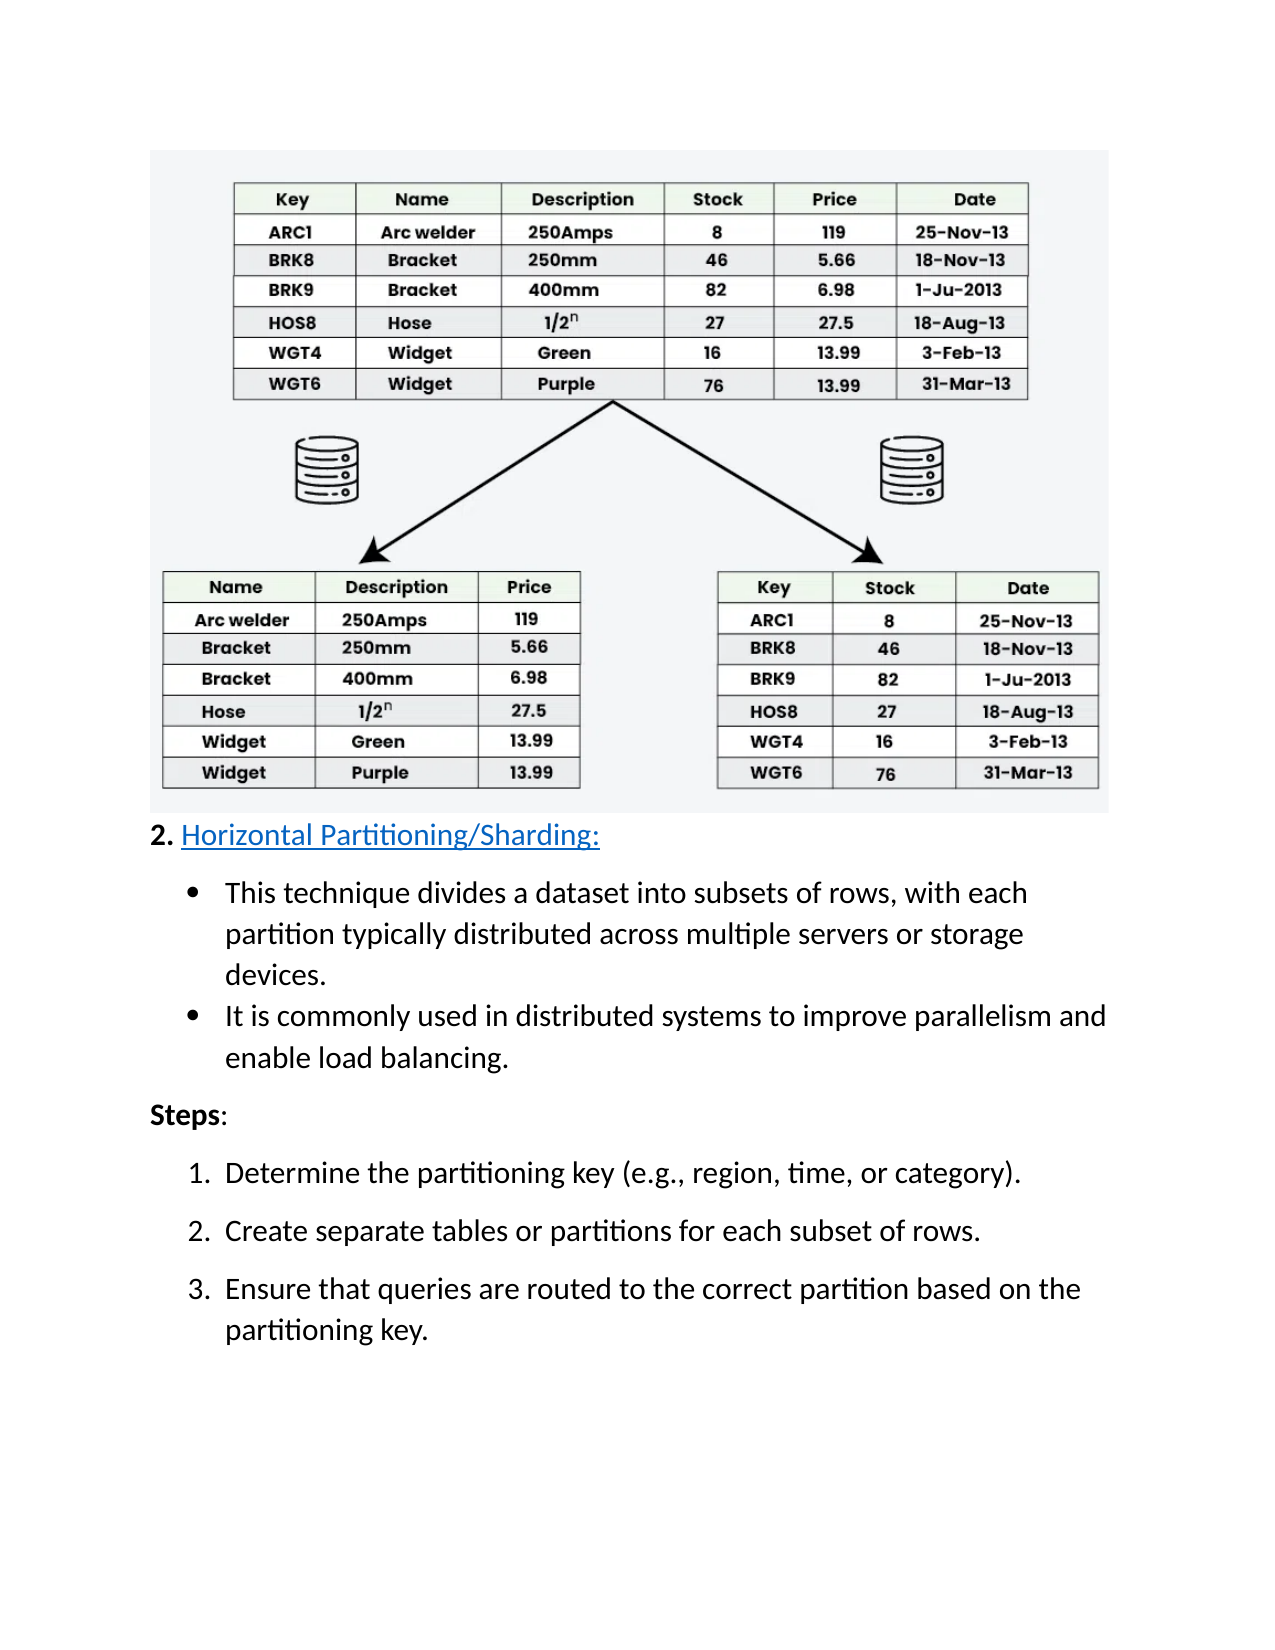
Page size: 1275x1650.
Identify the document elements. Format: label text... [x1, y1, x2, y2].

list It is commonly used in distributed systems to improve parallelism and enable load balancing. [187, 997, 1125, 1076]
list Determine the partitioning key (e.g., region, time, or category). [187, 1153, 1125, 1191]
list This technique divides a dataset into subsets of rows, with each partition typically distributed across multiple servers or storage devices. [187, 873, 1125, 993]
list Create separate tables or partitions for each subset of rows. [187, 1211, 1125, 1249]
list Ensure that queries are routed to the correct partition based on the partitioning key. [187, 1269, 1125, 1348]
picture [150, 150, 1109, 813]
text Steps: [150, 1096, 1125, 1134]
